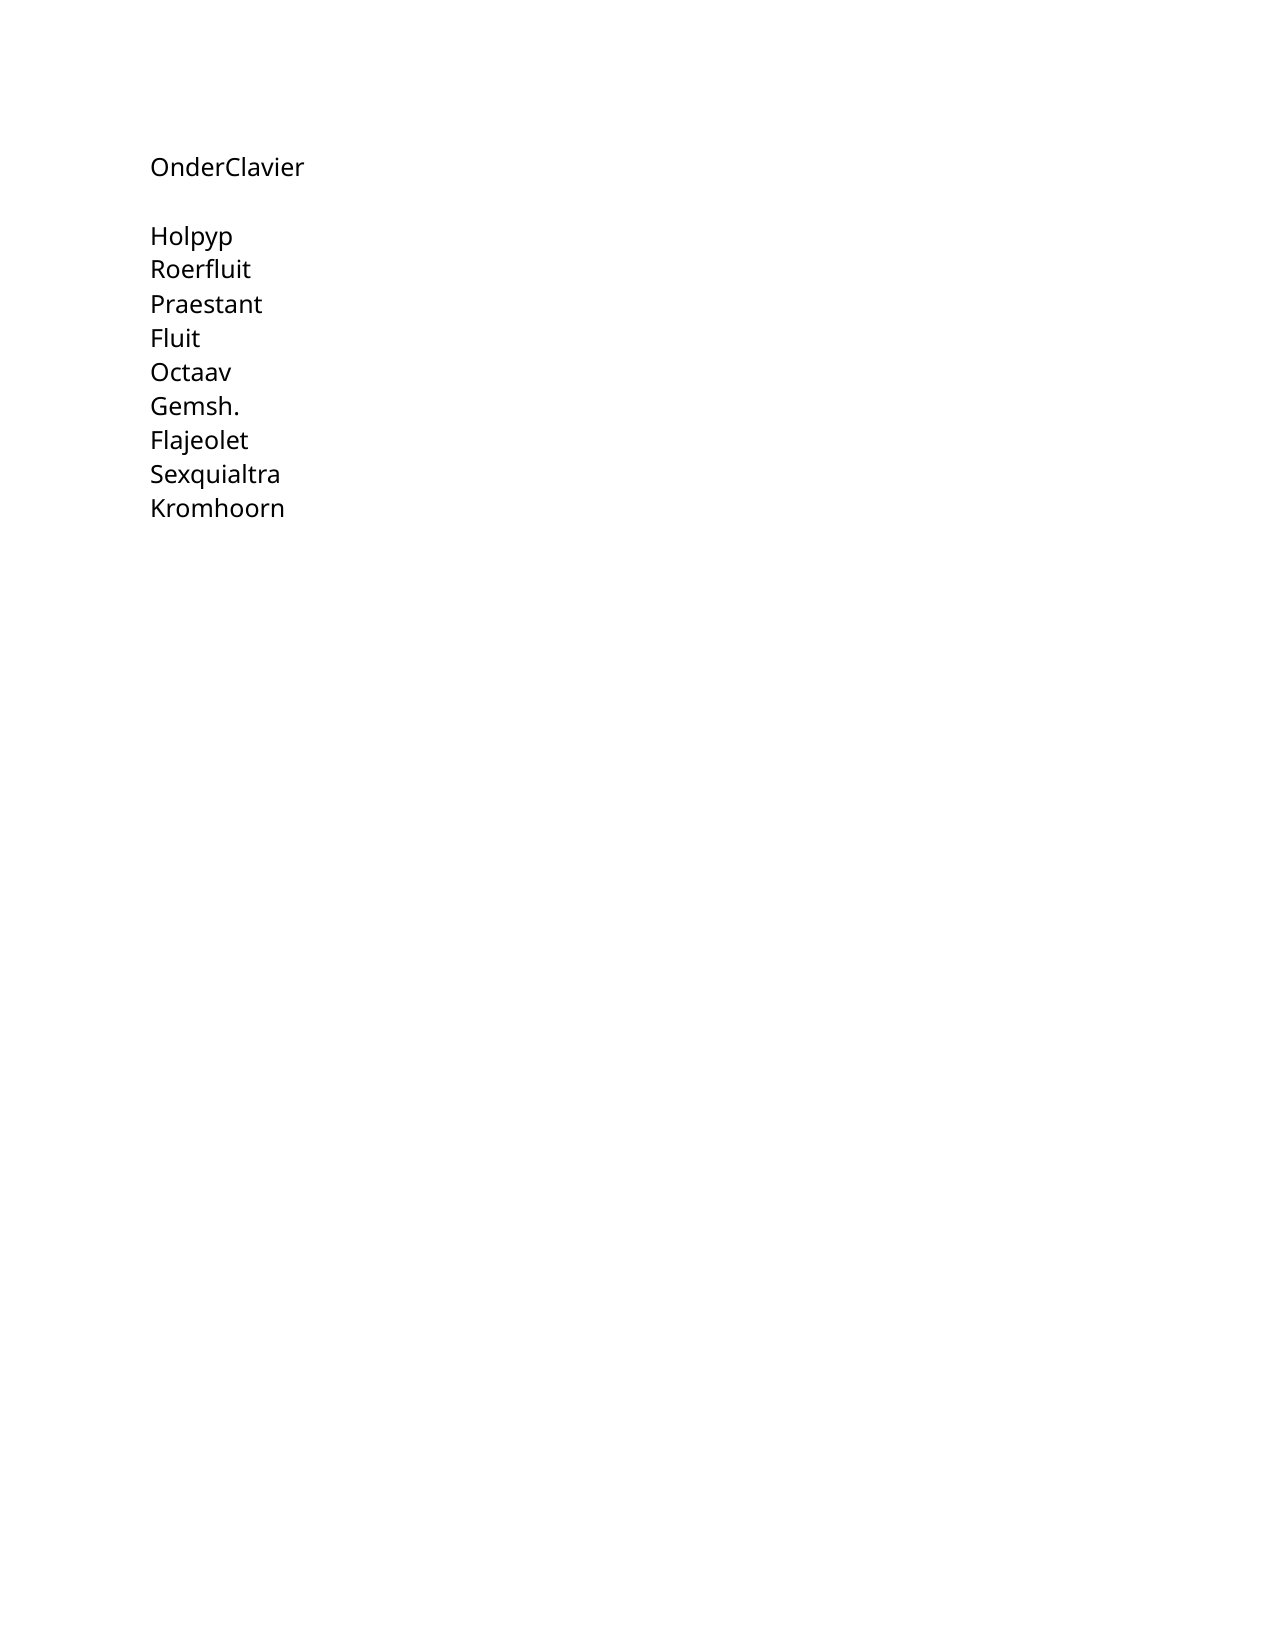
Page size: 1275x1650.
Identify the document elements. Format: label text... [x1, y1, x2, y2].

text OnderClavier [150, 150, 1125, 184]
text Fluit [150, 320, 1125, 354]
text Octaav [150, 354, 1125, 388]
text Flajeolet [150, 422, 1125, 457]
text Praestant [150, 286, 1125, 320]
text Sexquialtra [150, 457, 1125, 491]
text Roerfluit [150, 252, 1125, 286]
text Holpyp [150, 218, 1125, 252]
text Kromhoorn [150, 491, 1125, 525]
text Gemsh. [150, 388, 1125, 422]
